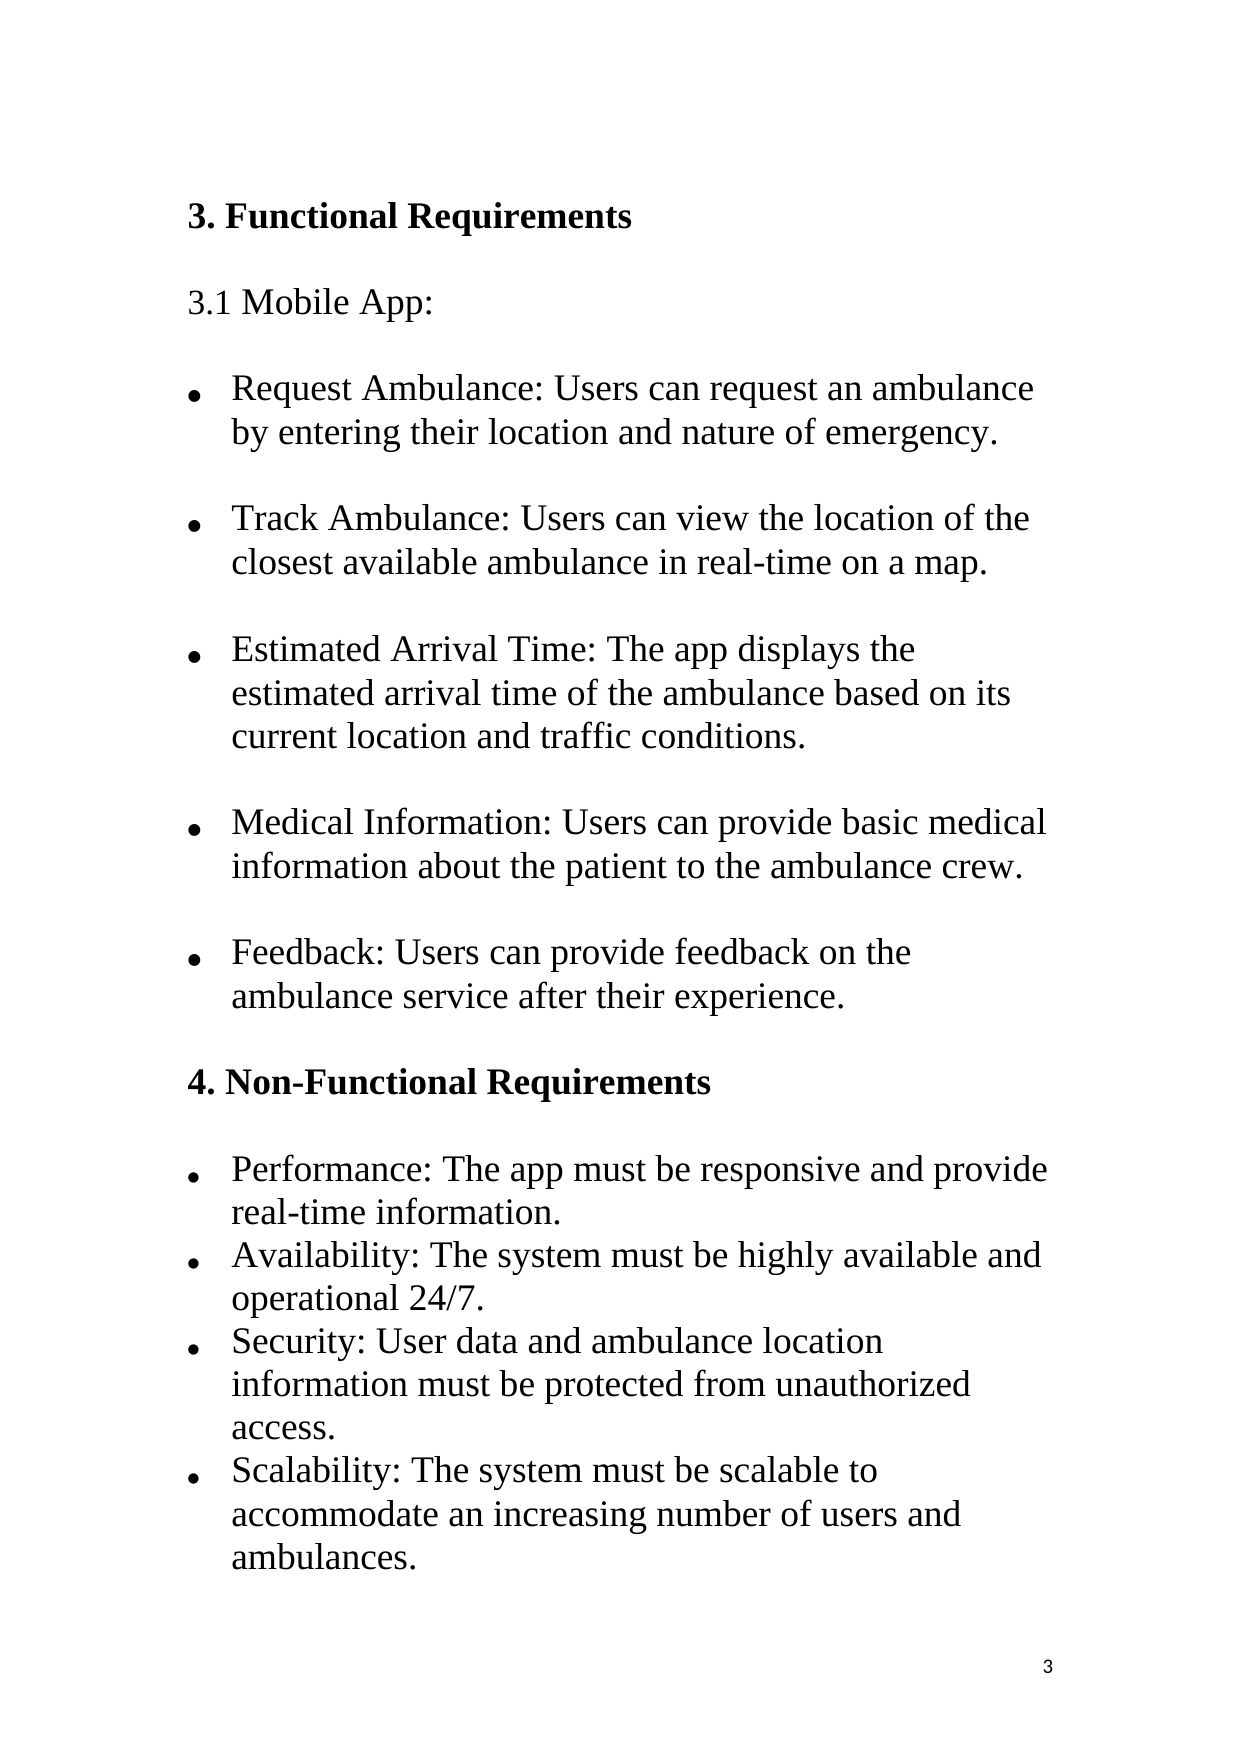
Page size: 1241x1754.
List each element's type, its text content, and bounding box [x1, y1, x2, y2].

text 4. Non-Functional Requirements [187, 1060, 1053, 1103]
list Performance: The app must be responsive and provide real-time information. [187, 1146, 1053, 1232]
list Medical Information: Users can provide basic medical information about the patient to the ambulance crew. [187, 799, 1053, 886]
text 3.1 Mobile App: [187, 279, 1053, 322]
list Security: User data and ambulance location information must be protected from unauthorized access. [187, 1318, 1053, 1448]
list Feedback: Users can provide feedback on the ambulance service after their experience. [187, 929, 1053, 1017]
list Availability: The system must be highly available and operational 24/7. [187, 1232, 1053, 1318]
list Request Ambulance: Users can request an ambulance by entering their location and nature of emergency. [187, 366, 1053, 453]
list Estimated Arrival Time: The app displays the estimated arrival time of the ambulance based on its current location and traffic conditions. [187, 626, 1053, 756]
list Scalability: The system must be scalable to accommodate an increasing number of users and ambulances. [187, 1448, 1053, 1577]
list Track Ambulance: Users can view the location of the closest available ambulance in real-time on a map. [187, 496, 1053, 583]
text 3. Functional Requirements [187, 193, 1053, 236]
